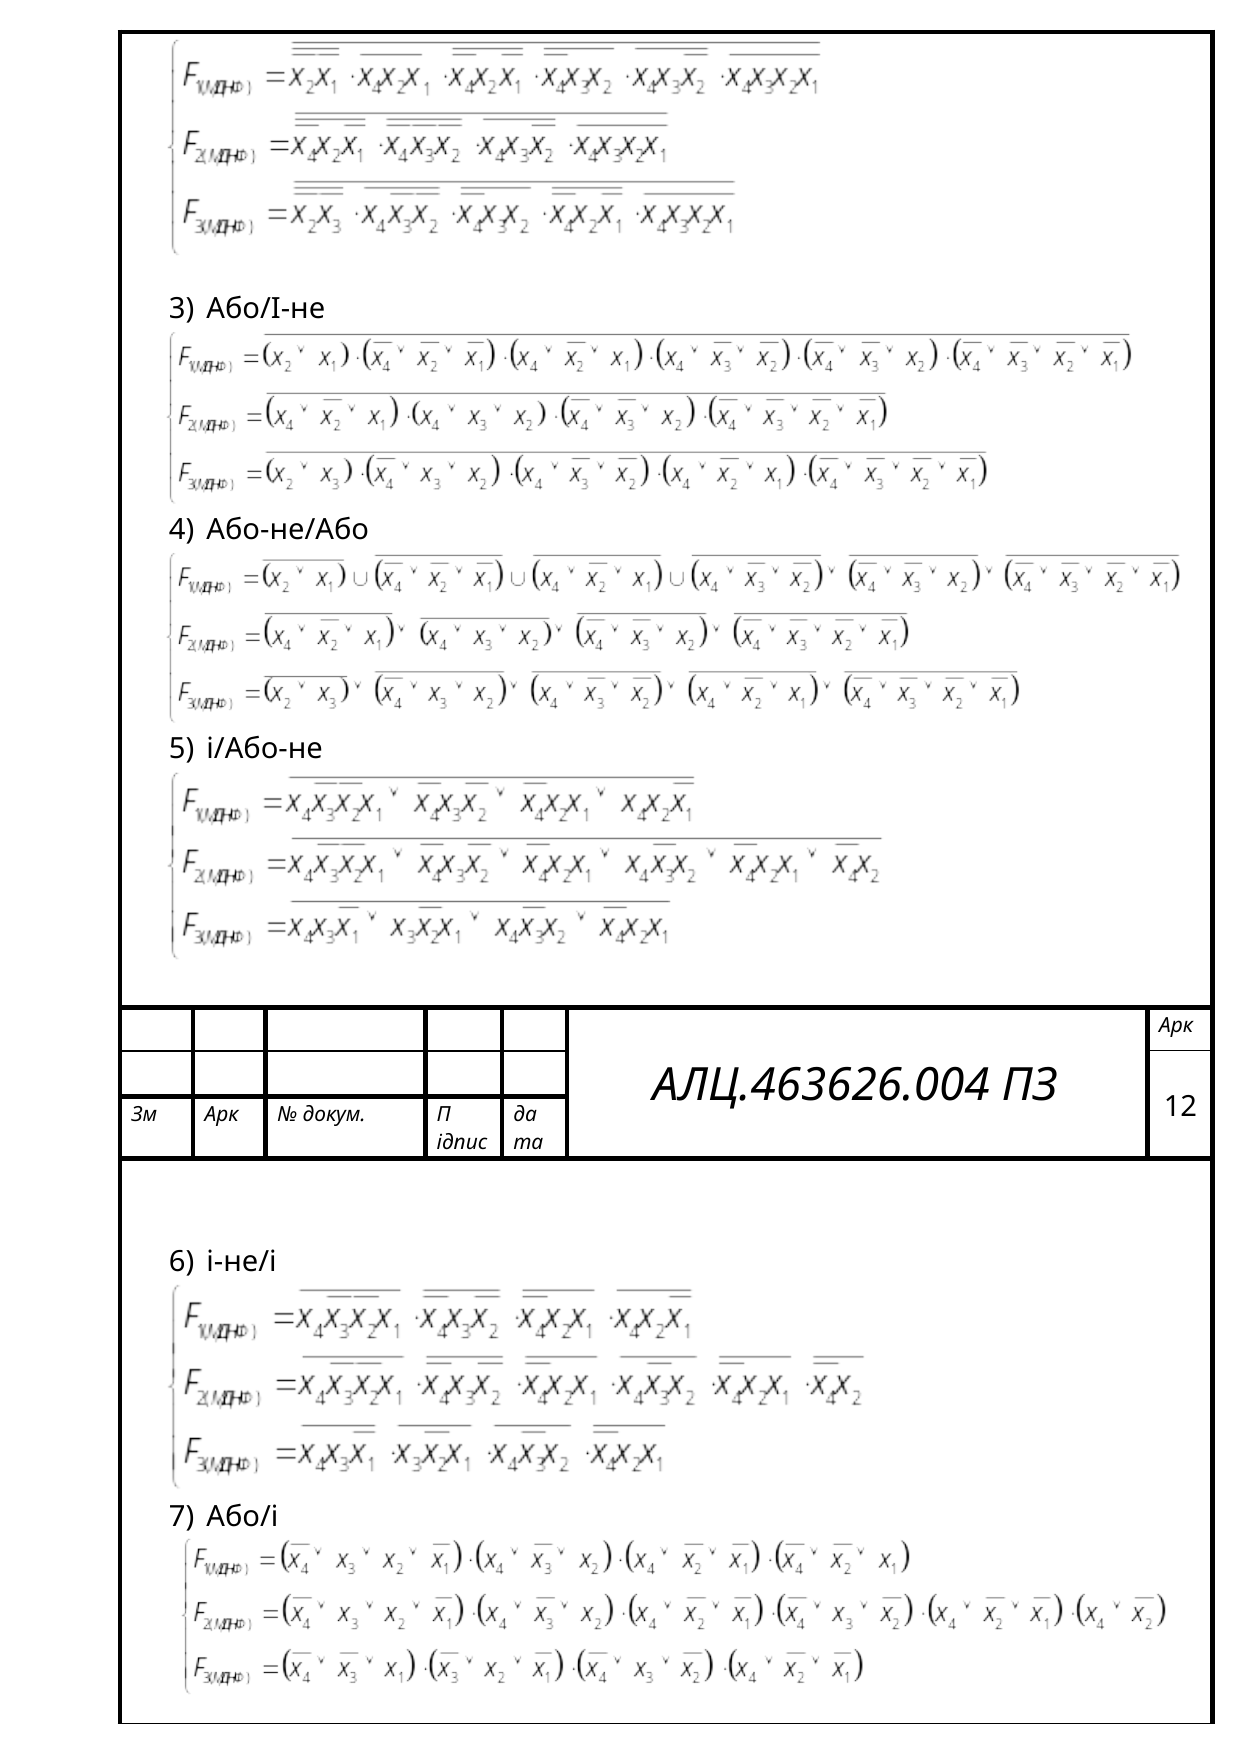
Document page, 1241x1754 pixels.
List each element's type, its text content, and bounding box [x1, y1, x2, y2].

table_cell Підпис [428, 1099, 500, 1156]
table_cell [195, 1010, 263, 1050]
table_cell [268, 1052, 423, 1094]
table_cell [268, 1010, 423, 1050]
table_cell 12 [1150, 1051, 1210, 1156]
table_cell [504, 1052, 565, 1094]
table_cell дата [504, 1099, 565, 1156]
table_cell [195, 1052, 263, 1094]
table_cell [428, 1010, 500, 1050]
table_cell [504, 1010, 565, 1050]
table_cell Зм [122, 1099, 191, 1156]
table_cell [428, 1052, 500, 1094]
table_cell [122, 1161, 1210, 1723]
table_cell [122, 1052, 191, 1094]
table_cell № докум. [268, 1099, 423, 1156]
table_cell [122, 34, 1210, 1005]
table_cell Арк [195, 1099, 263, 1156]
table_cell [122, 1010, 191, 1050]
table_cell Арк [1150, 1010, 1210, 1050]
table_cell АЛЦ.463626.004 ПЗ [569, 1010, 1145, 1156]
